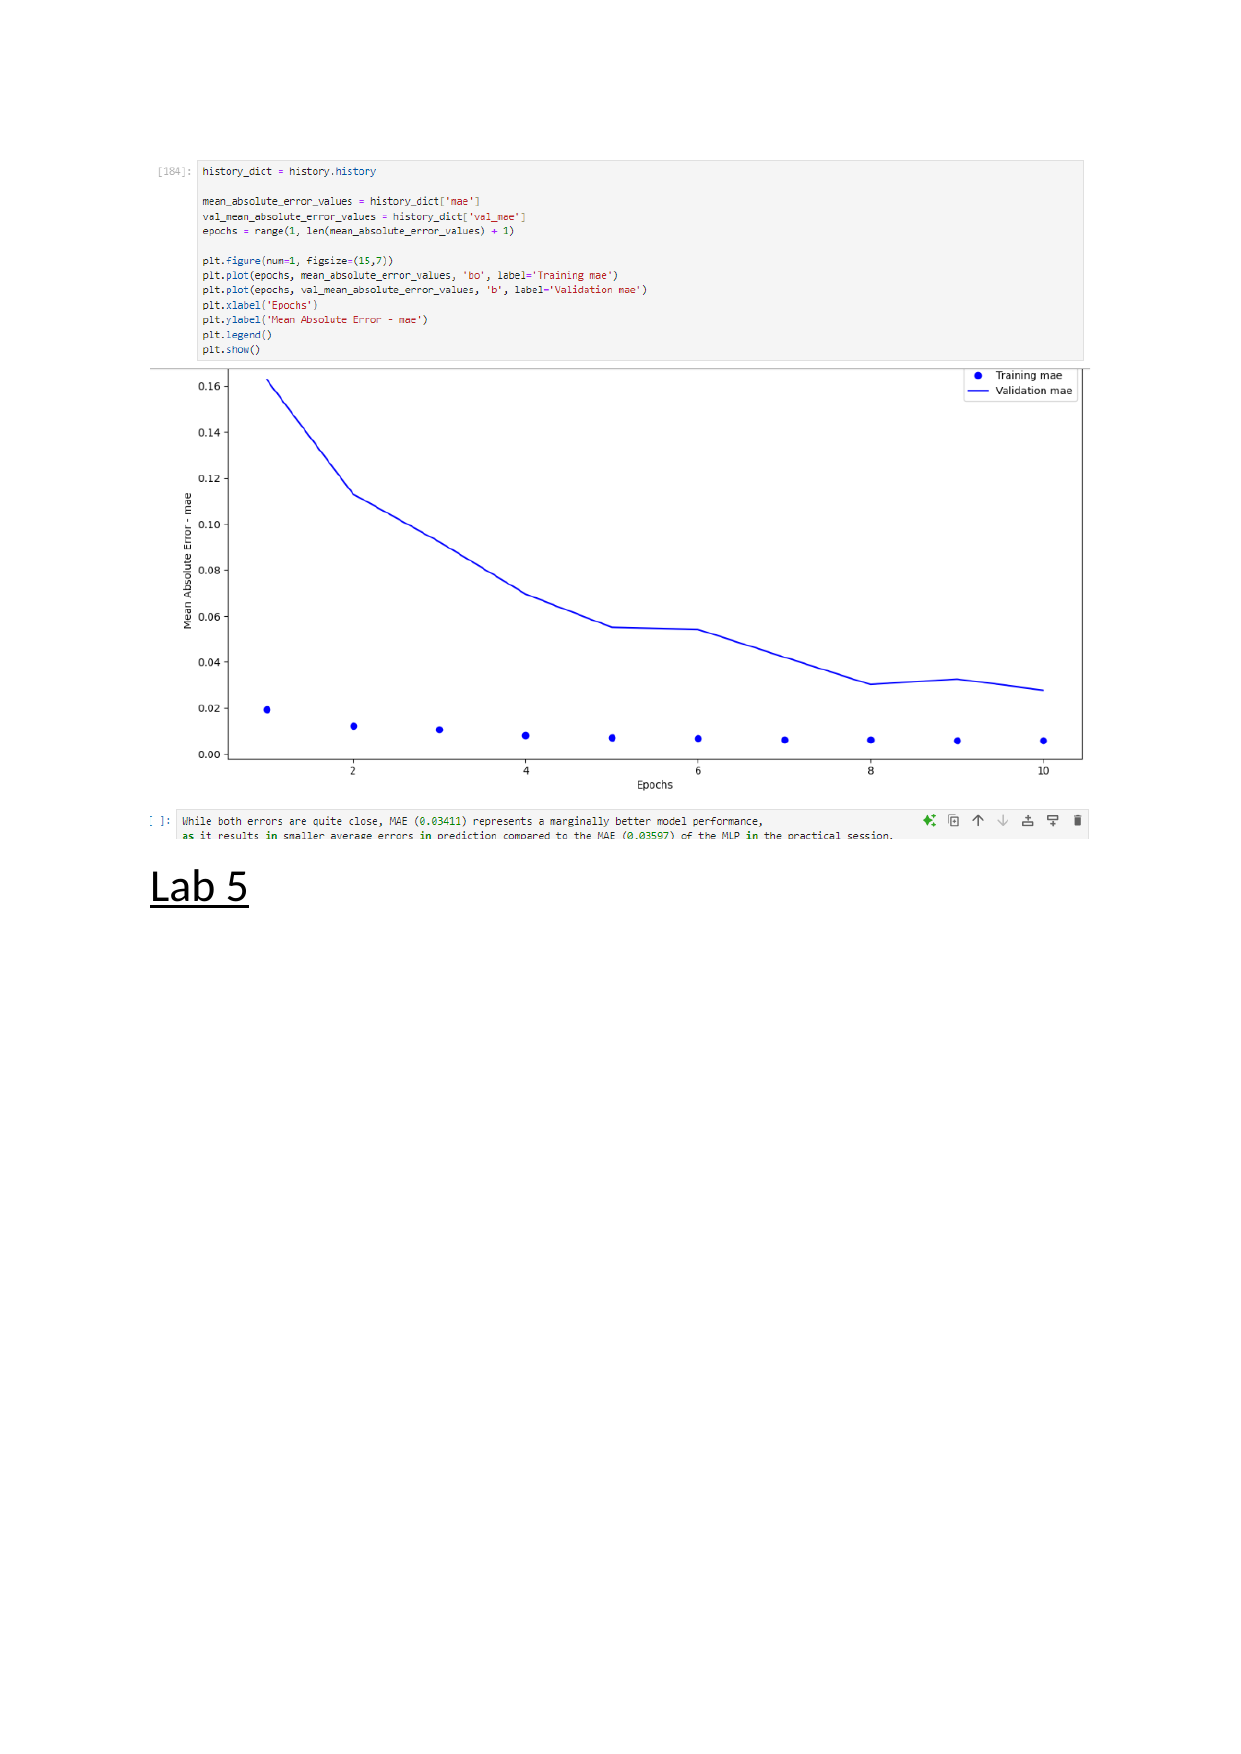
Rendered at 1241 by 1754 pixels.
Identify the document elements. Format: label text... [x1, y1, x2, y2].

picture [150, 150, 1091, 366]
picture [150, 367, 1091, 839]
text Lab 5 [150, 857, 1090, 913]
